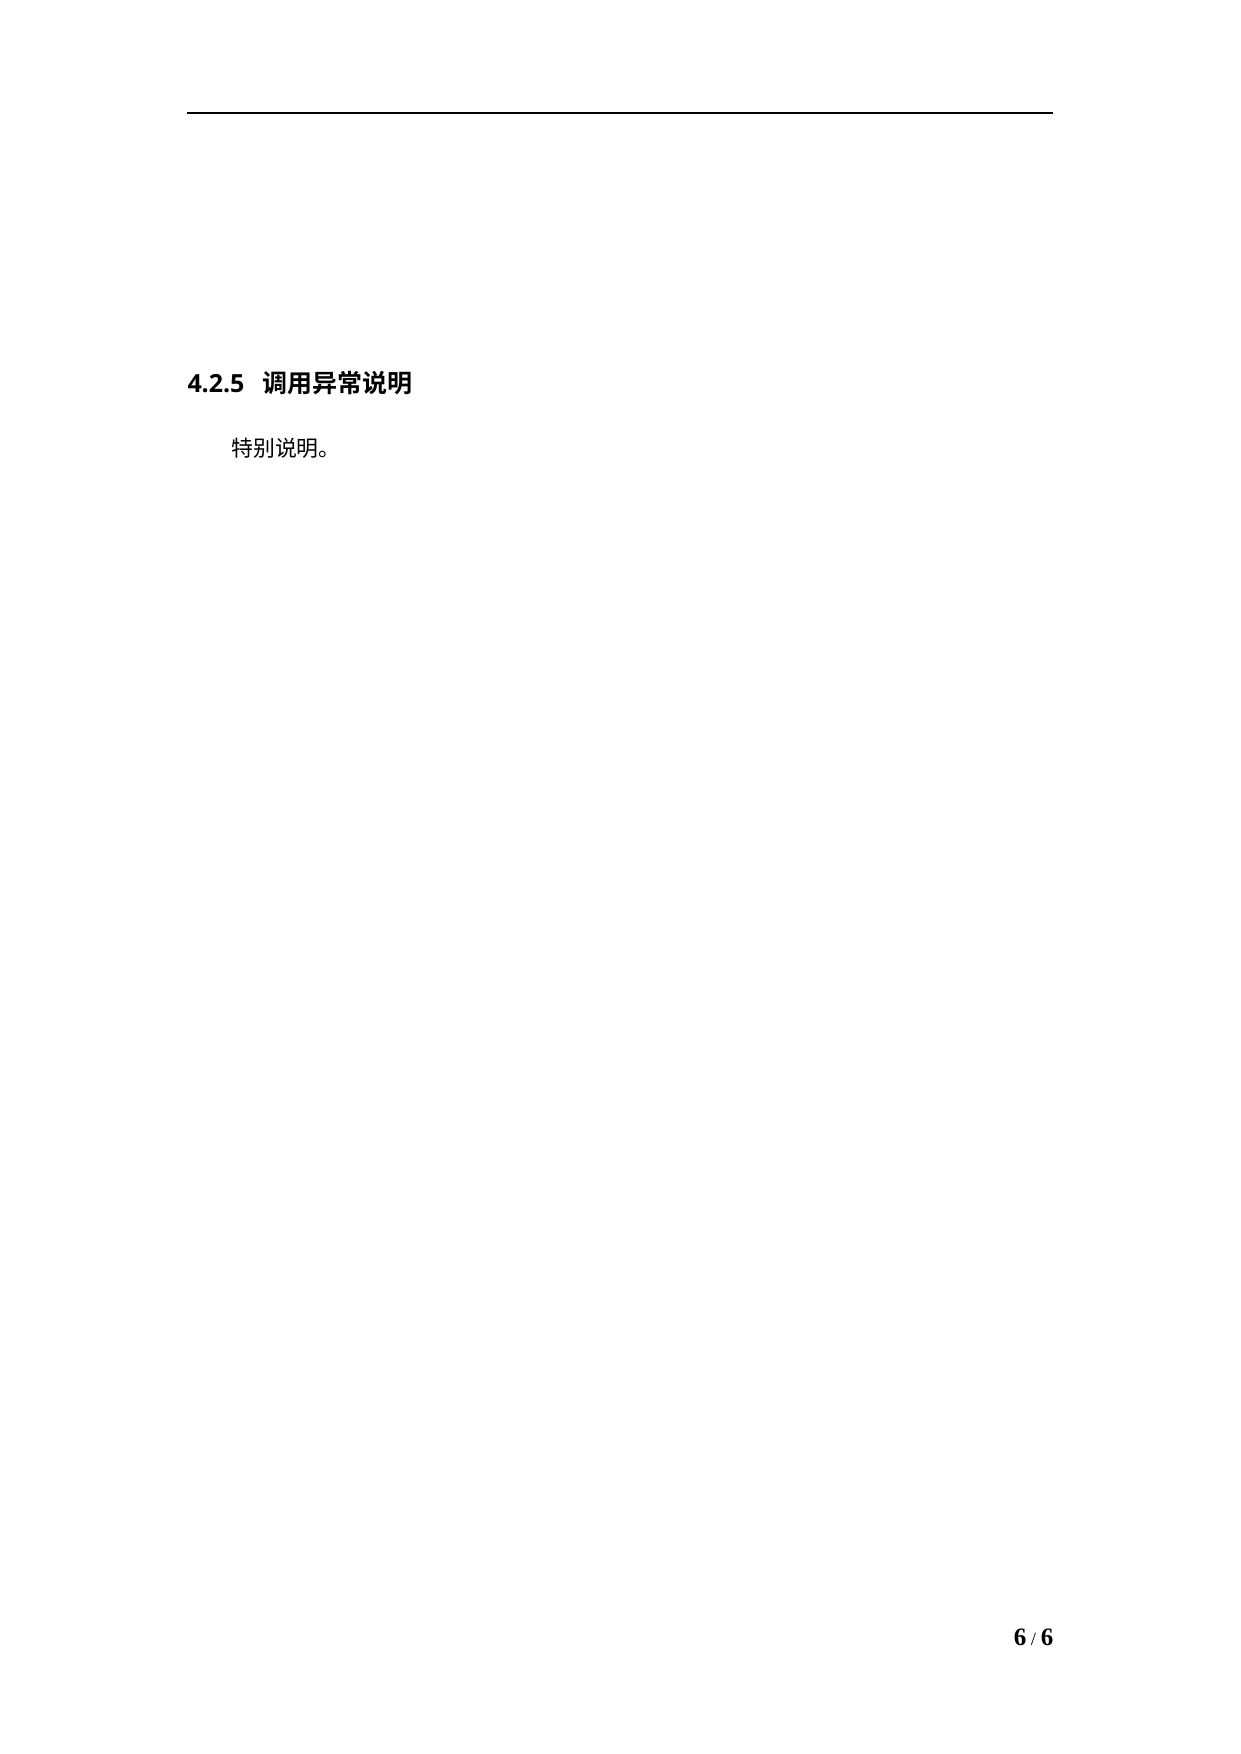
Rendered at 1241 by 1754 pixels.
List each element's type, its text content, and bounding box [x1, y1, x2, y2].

text 特别说明。 [231, 431, 1053, 463]
subtitle 调用异常说明 [187, 349, 1053, 414]
